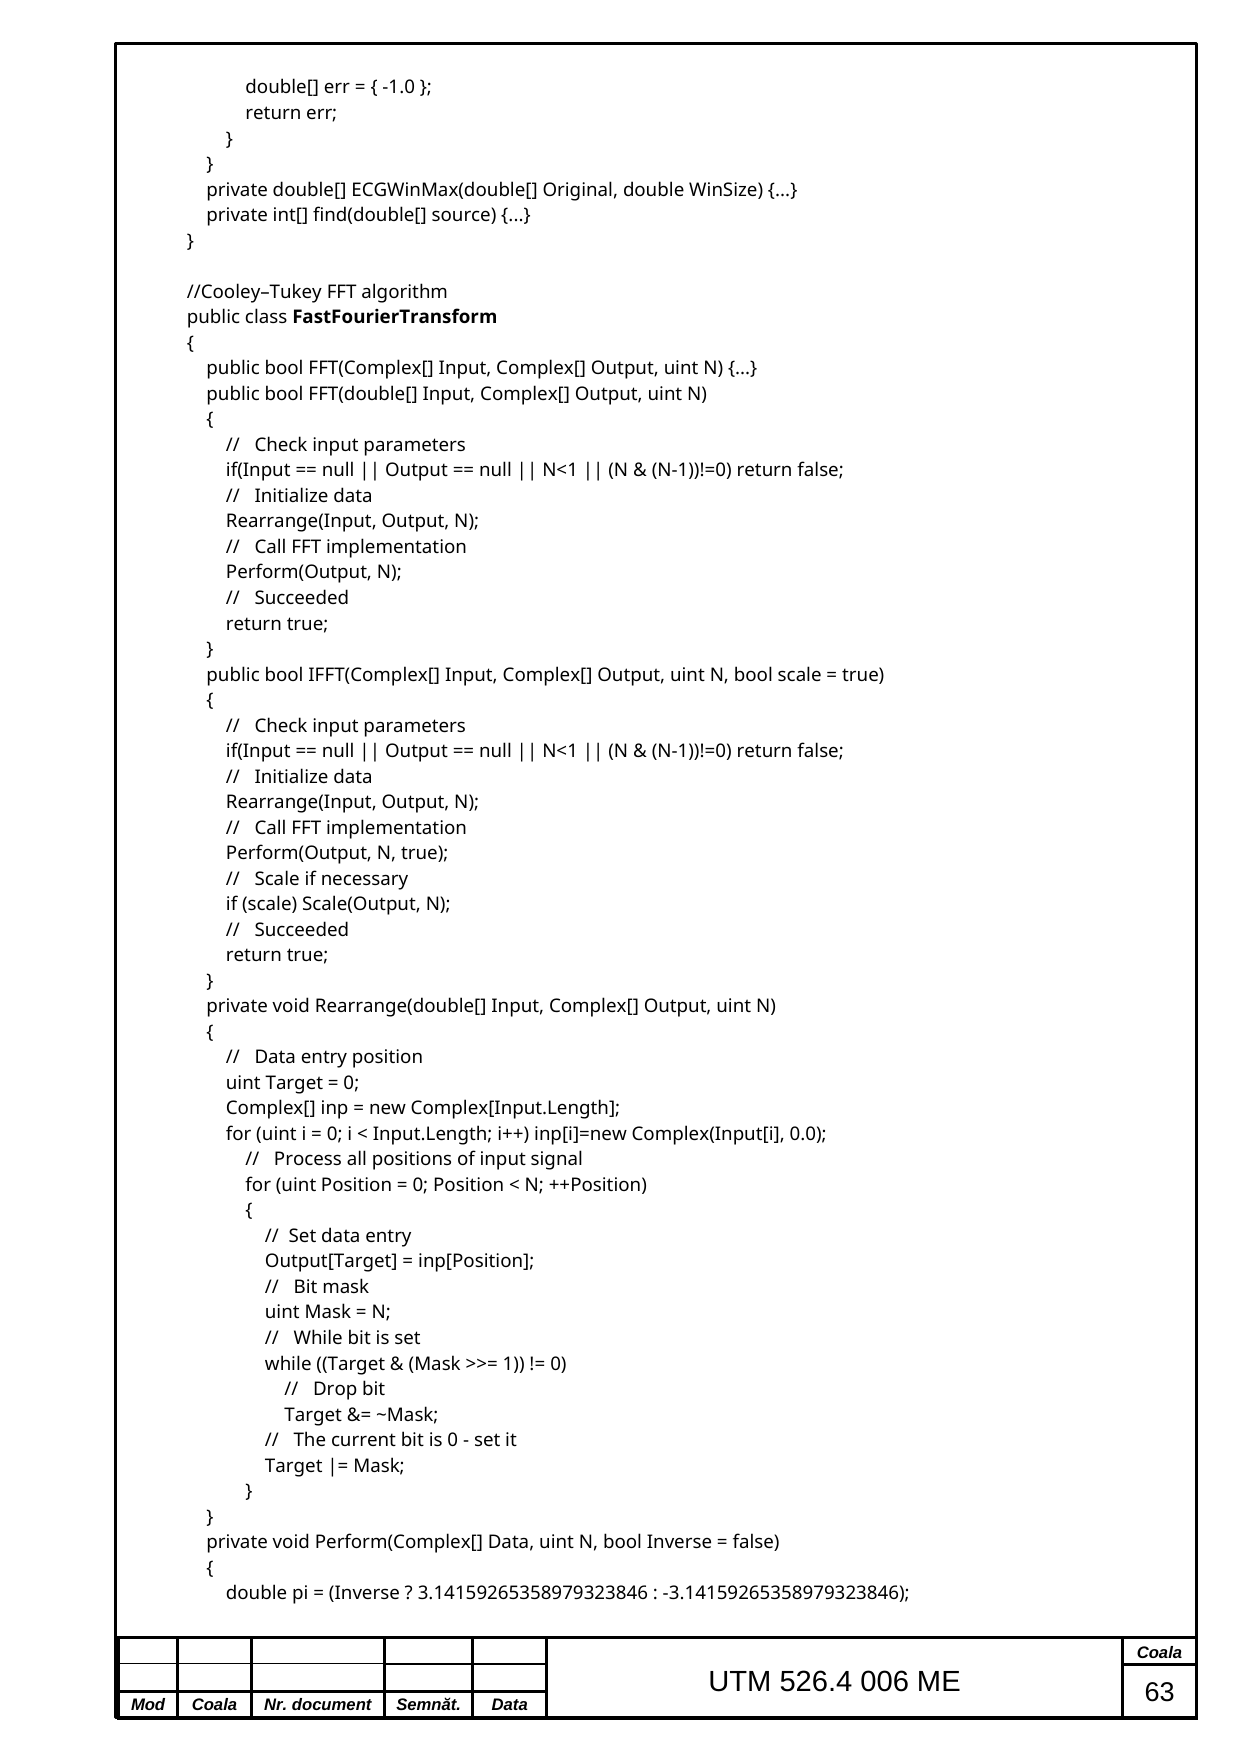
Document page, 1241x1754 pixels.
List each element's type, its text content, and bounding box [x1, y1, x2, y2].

text Output[Target] = inp[Position]; [148, 1248, 1166, 1273]
text return err; [148, 99, 1166, 125]
text public bool FFT(double[] Input, Complex[] Output, uint N) [148, 380, 1166, 406]
text // Bit mask [148, 1273, 1166, 1299]
text // Set data entry [148, 1222, 1166, 1248]
text while ((Target & (Mask >>= 1)) != 0) [148, 1350, 1166, 1375]
text Target |= Mask; [148, 1452, 1166, 1477]
text return true; [148, 610, 1166, 635]
text Target &= ~Mask; [148, 1401, 1166, 1426]
text Complex[] inp = new Complex[Input.Length]; [148, 1095, 1166, 1120]
text private void Rearrange(double[] Input, Complex[] Output, uint N) [148, 993, 1166, 1018]
text } [148, 150, 1166, 176]
text for (uint i = 0; i < Input.Length; i++) inp[i]=new Complex(Input[i], 0.0); [148, 1120, 1166, 1146]
text return true; [148, 942, 1166, 967]
text if(Input == null || Output == null || N<1 || (N & (N-1))!=0) return false; [148, 737, 1166, 763]
text // Process all positions of input signal [148, 1146, 1166, 1171]
text Perform(Output, N, true); [148, 839, 1166, 865]
text { [148, 329, 1166, 354]
text Perform(Output, N); [148, 559, 1166, 584]
text // Initialize data [148, 482, 1166, 508]
text public class FastFourierTransform [148, 303, 1166, 329]
text if(Input == null || Output == null || N<1 || (N & (N-1))!=0) return false; [148, 457, 1166, 482]
text // Data entry position [148, 1044, 1166, 1069]
text { [148, 406, 1166, 431]
text } [148, 635, 1166, 661]
text // Drop bit [148, 1375, 1166, 1401]
text } [148, 1477, 1166, 1503]
text uint Mask = N; [148, 1299, 1166, 1324]
text { [148, 686, 1166, 712]
text private void Perform(Complex[] Data, uint N, bool Inverse = false) [148, 1528, 1166, 1554]
text double pi = (Inverse ? 3.14159265358979323846 : -3.14159265358979323846); [148, 1579, 1166, 1605]
text } [148, 227, 1166, 252]
text // Initialize data [148, 763, 1166, 788]
text { [148, 1197, 1166, 1222]
text //Cooley–Tukey FFT algorithm [148, 278, 1166, 303]
text for (uint Position = 0; Position < N; ++Position) [148, 1171, 1166, 1197]
text uint Target = 0; [148, 1069, 1166, 1095]
text // Check input parameters [148, 712, 1166, 737]
text // While bit is set [148, 1324, 1166, 1350]
text { [148, 1554, 1166, 1579]
text if (scale) Scale(Output, N); [148, 891, 1166, 916]
text // Check input parameters [148, 431, 1166, 457]
text } [148, 1503, 1166, 1528]
text // Succeeded [148, 916, 1166, 942]
text { [148, 1018, 1166, 1044]
text } [148, 967, 1166, 993]
text Rearrange(Input, Output, N); [148, 788, 1166, 814]
text Rearrange(Input, Output, N); [148, 508, 1166, 533]
text public bool IFFT(Complex[] Input, Complex[] Output, uint N, bool scale = true) [148, 661, 1166, 686]
text // Scale if necessary [148, 865, 1166, 891]
text double[] err = { -1.0 }; [148, 74, 1166, 99]
text public bool FFT(Complex[] Input, Complex[] Output, uint N) {...} [148, 354, 1166, 380]
text // Succeeded [148, 584, 1166, 610]
text // Call FFT implementation [148, 814, 1166, 839]
text private double[] ECGWinMax(double[] Original, double WinSize) {...} [148, 176, 1166, 201]
text private int[] find(double[] source) {...} [148, 201, 1166, 227]
text // Call FFT implementation [148, 533, 1166, 559]
text // The current bit is 0 - set it [148, 1426, 1166, 1452]
text } [148, 125, 1166, 150]
